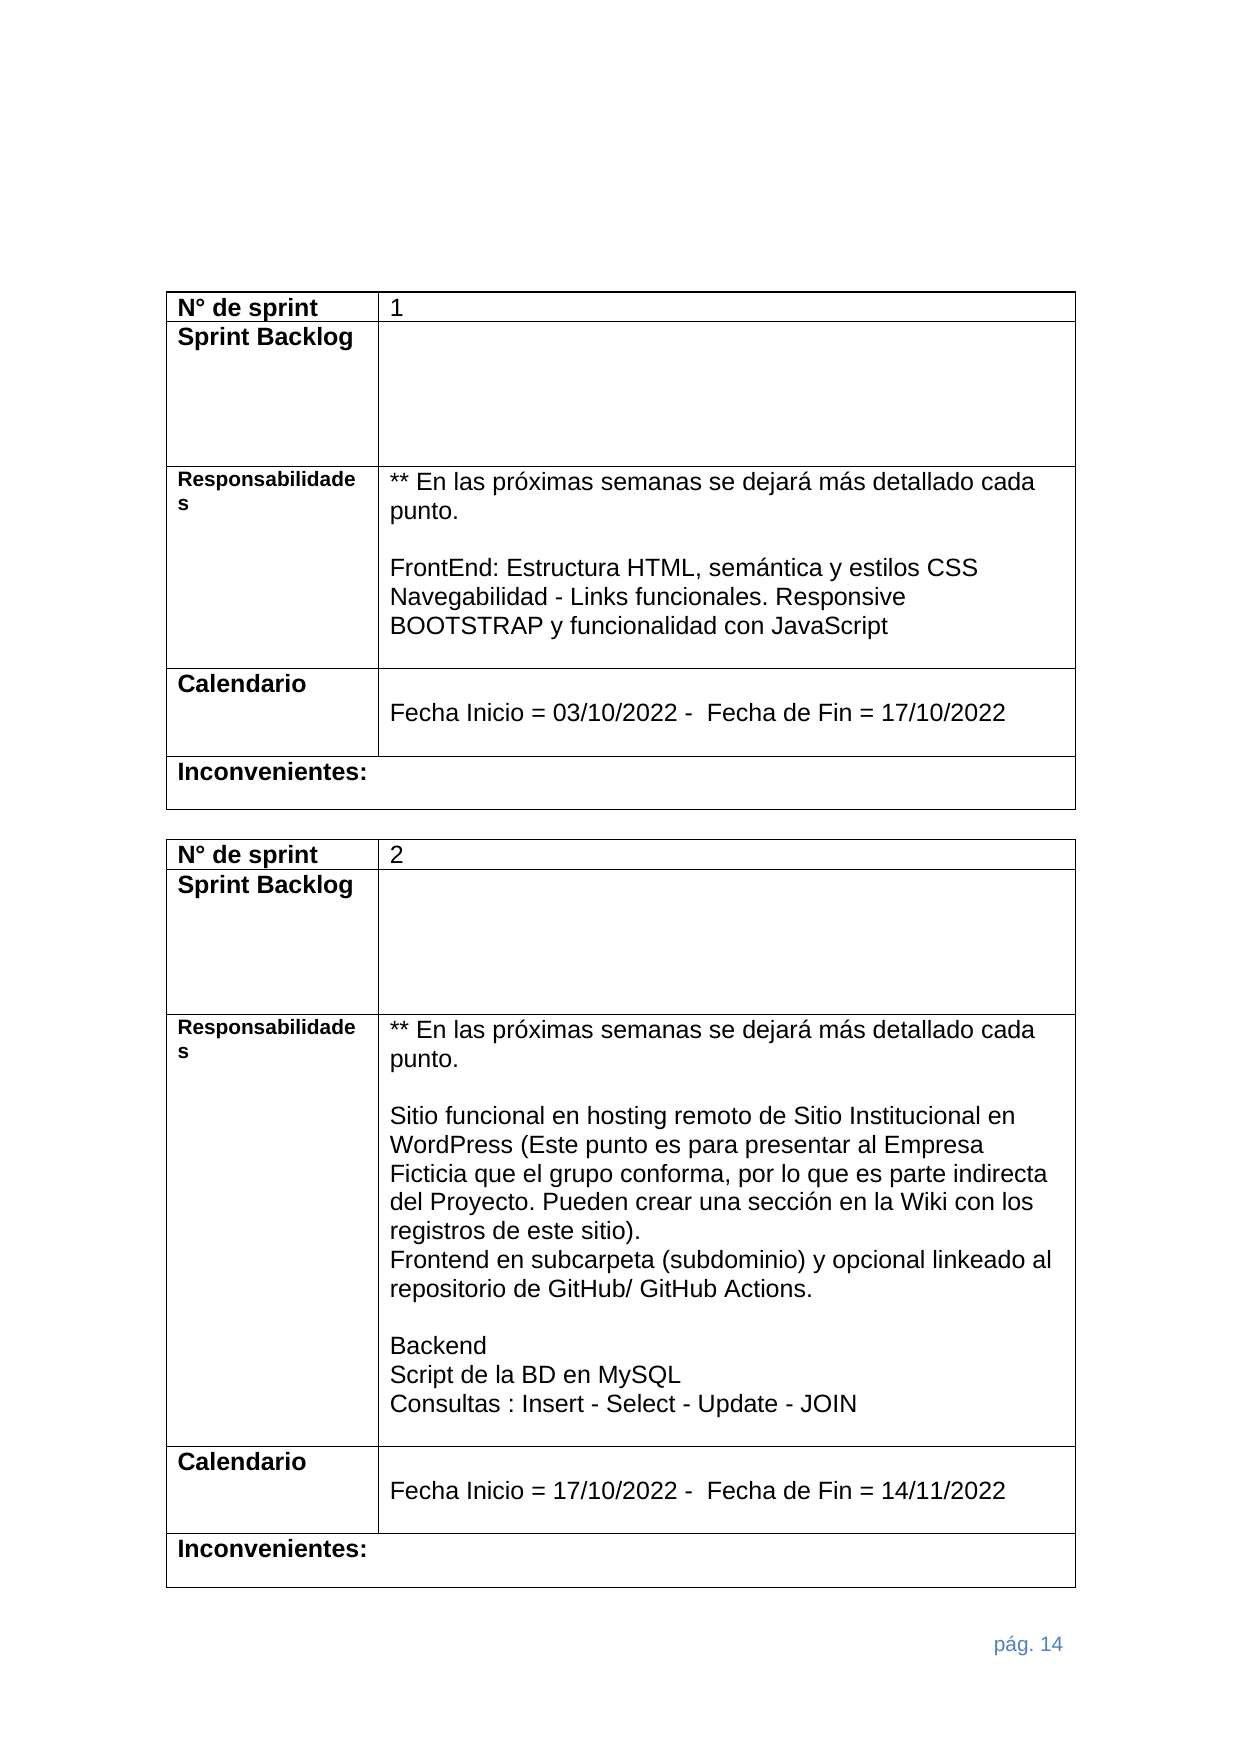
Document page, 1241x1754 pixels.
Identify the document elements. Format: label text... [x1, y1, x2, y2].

table_cell Calendario [167, 669, 378, 756]
table_cell Fecha Inicio = 03/10/2022 - Fecha de Fin = 17/10/2022 [379, 669, 1075, 756]
table_cell [379, 870, 1075, 1014]
table_cell Inconvenientes: [167, 1534, 1075, 1587]
table_cell Responsabilidades [167, 1015, 378, 1446]
table_cell [379, 322, 1075, 466]
table_header N° de sprint [167, 840, 378, 869]
table_cell Sprint Backlog [167, 322, 378, 466]
table_cell ** En las próximas semanas se dejará más detallado cada punto. Sitio funcional en hosting remoto de Sitio Institucional en WordPress (Este punto es para presentar al Empresa Ficticia que el grupo conforma, por lo que es parte indirecta del Proyecto. Pueden crear una sección en la Wiki con los registros de este sitio). Frontend en subcarpeta (subdominio) y opcional linkeado al repositorio de GitHub/ GitHub Actions. Backend Script de la BD en MySQL Consultas : Insert - Select - Update - JOIN [379, 1015, 1075, 1446]
table_cell ** En las próximas semanas se dejará más detallado cada punto. FrontEnd: Estructura HTML, semántica y estilos CSS Navegabilidad - Links funcionales. Responsive BOOTSTRAP y funcionalidad con JavaScript [379, 467, 1075, 668]
table_header 1 [379, 293, 1075, 321]
table_cell Inconvenientes: [167, 757, 1075, 809]
table_cell Sprint Backlog [167, 870, 378, 1014]
table_cell Fecha Inicio = 17/10/2022 - Fecha de Fin = 14/11/2022 [379, 1447, 1075, 1533]
table_cell Responsabilidades [167, 467, 378, 668]
table_cell Calendario [167, 1447, 378, 1533]
table_header 2 [379, 840, 1075, 869]
table_header N° de sprint [167, 293, 378, 321]
